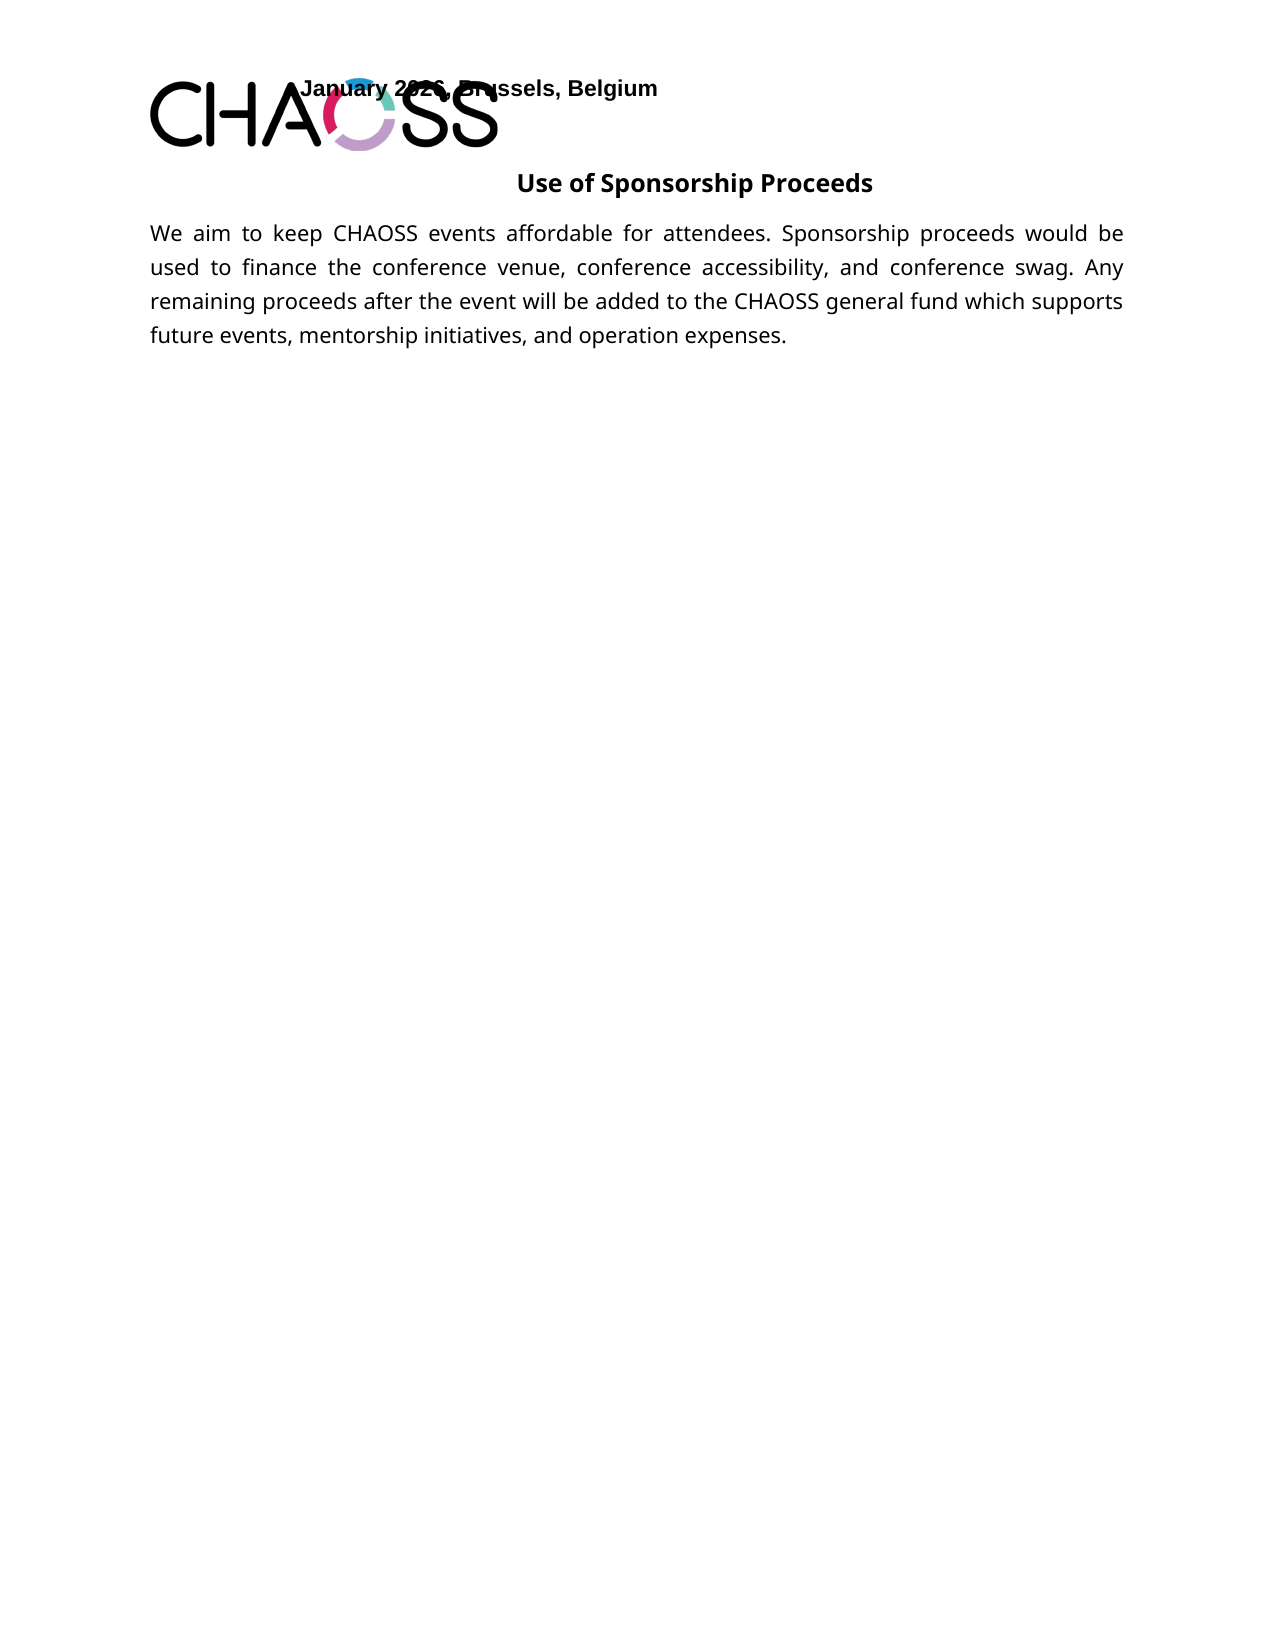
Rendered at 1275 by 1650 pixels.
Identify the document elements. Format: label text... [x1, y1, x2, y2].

text We aim to keep CHAOSS events affordable for attendees. Sponsorship proceeds would be used to finance the conference venue, conference accessibility, and conference swag. Any remaining proceeds after the event will be added to the CHAOSS general fund which supports future events, mentorship initiatives, and operation expenses. [150, 218, 1125, 350]
picture [150, 78, 498, 151]
subtitle Use of Sponsorship Proceeds [150, 166, 1125, 200]
